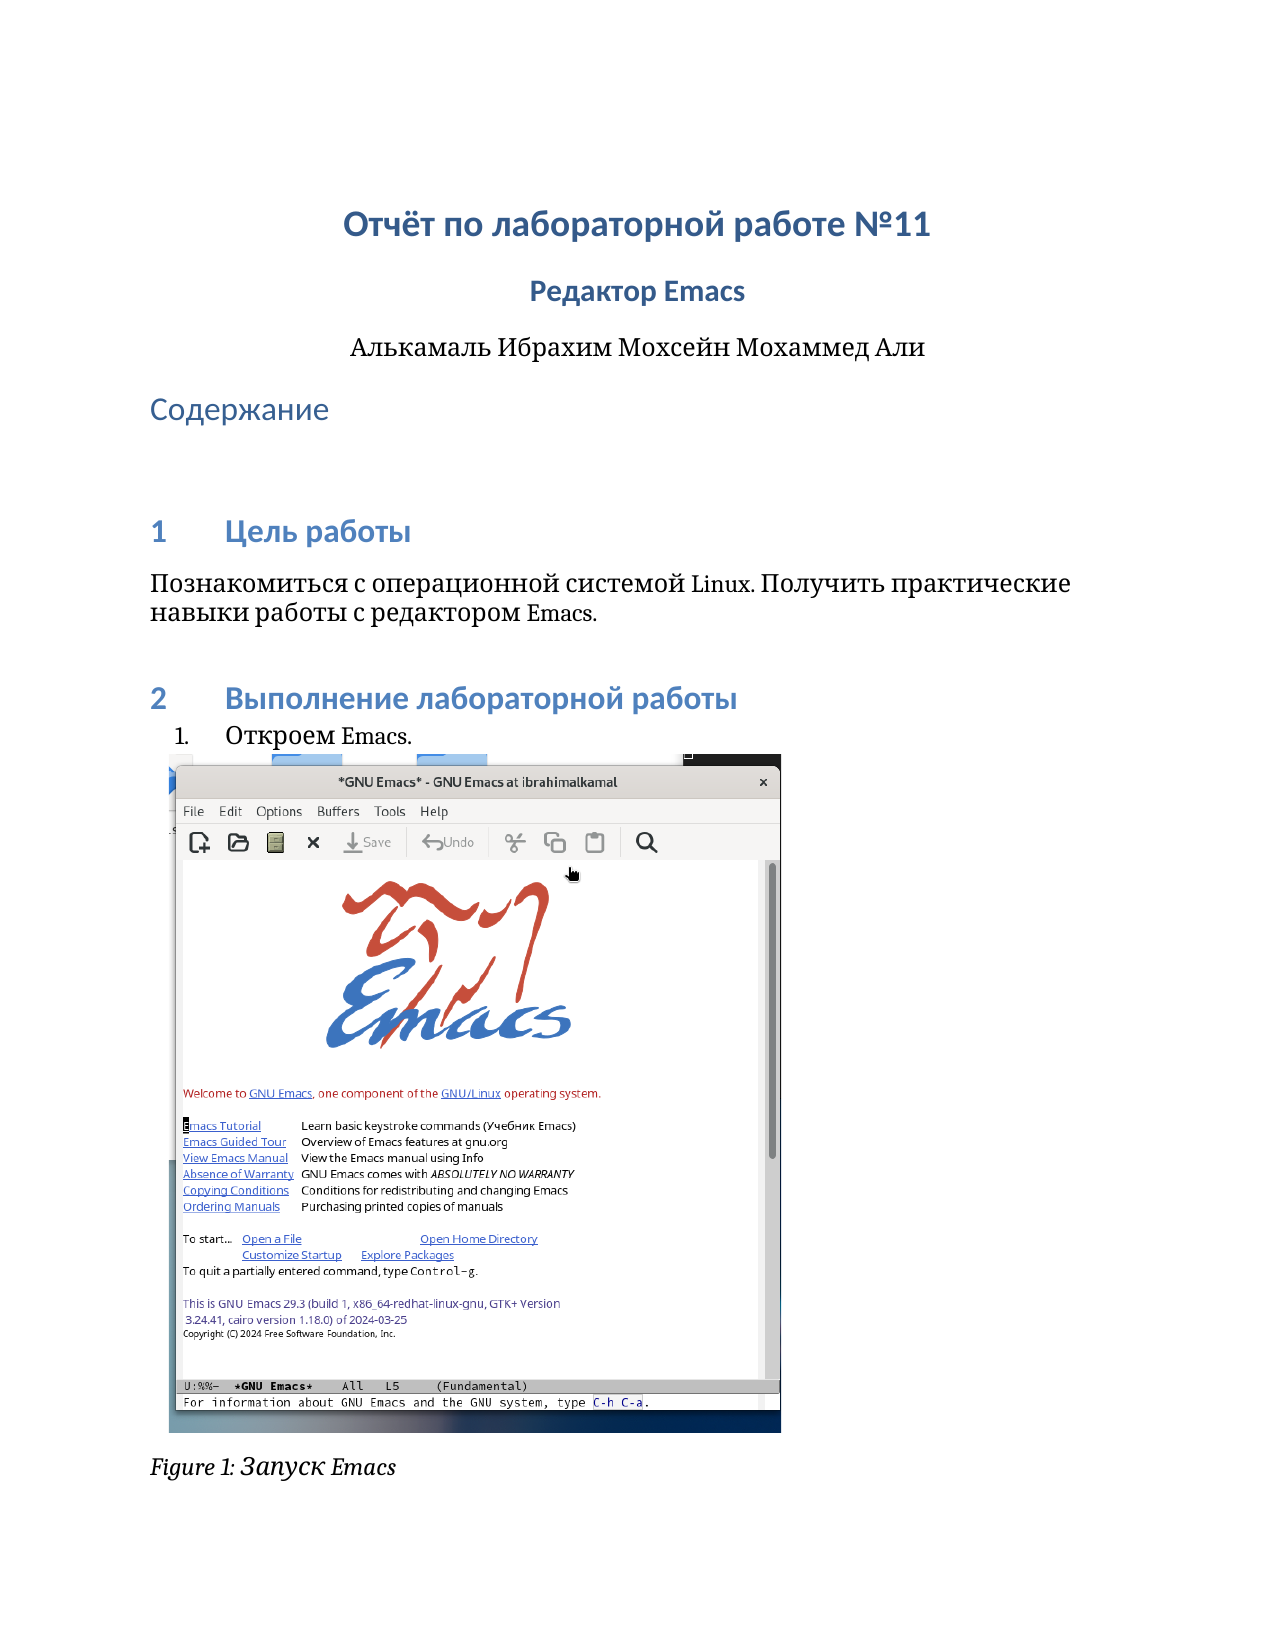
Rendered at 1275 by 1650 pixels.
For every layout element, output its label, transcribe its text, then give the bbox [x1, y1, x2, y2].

title Отчёт по лабораторной работе №11 [150, 200, 1125, 246]
text Алькамаль Ибрахим Мохсейн Мохаммед Али [150, 334, 1125, 363]
list Откроем Emacs. [175, 722, 1125, 751]
text Figure 1: Запуск Emacs [150, 1453, 1125, 1482]
picture [168, 754, 782, 1433]
subtitle 1 Цель работы [150, 510, 1125, 551]
text Познакомиться с операционной системой Linux. Получить практические навыки работы с редактором Emacs. [150, 570, 1125, 627]
subtitle Редактор Emacs [150, 271, 1125, 309]
subtitle 2 Выполнение лабораторной работы [150, 677, 1125, 718]
